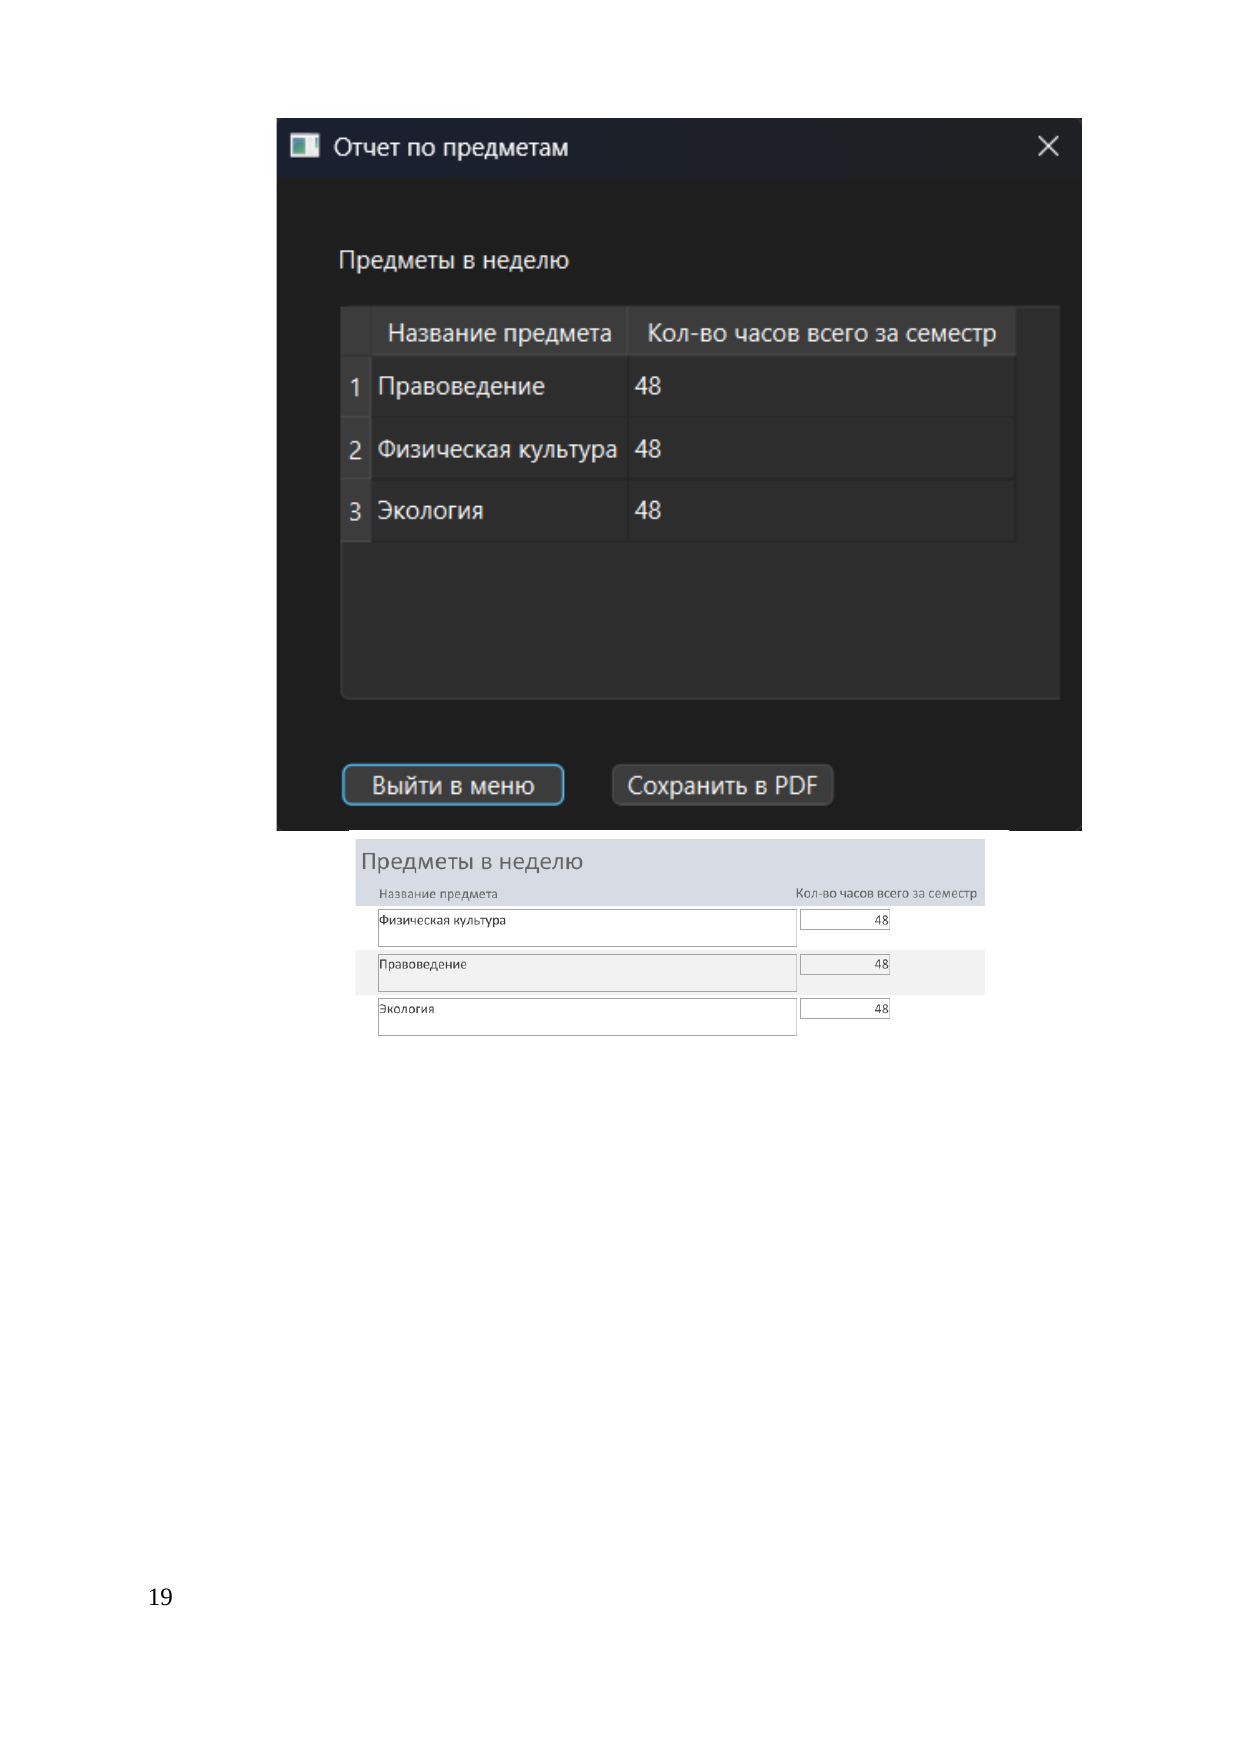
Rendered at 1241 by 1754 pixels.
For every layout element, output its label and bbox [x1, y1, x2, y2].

picture [276, 118, 1082, 1087]
